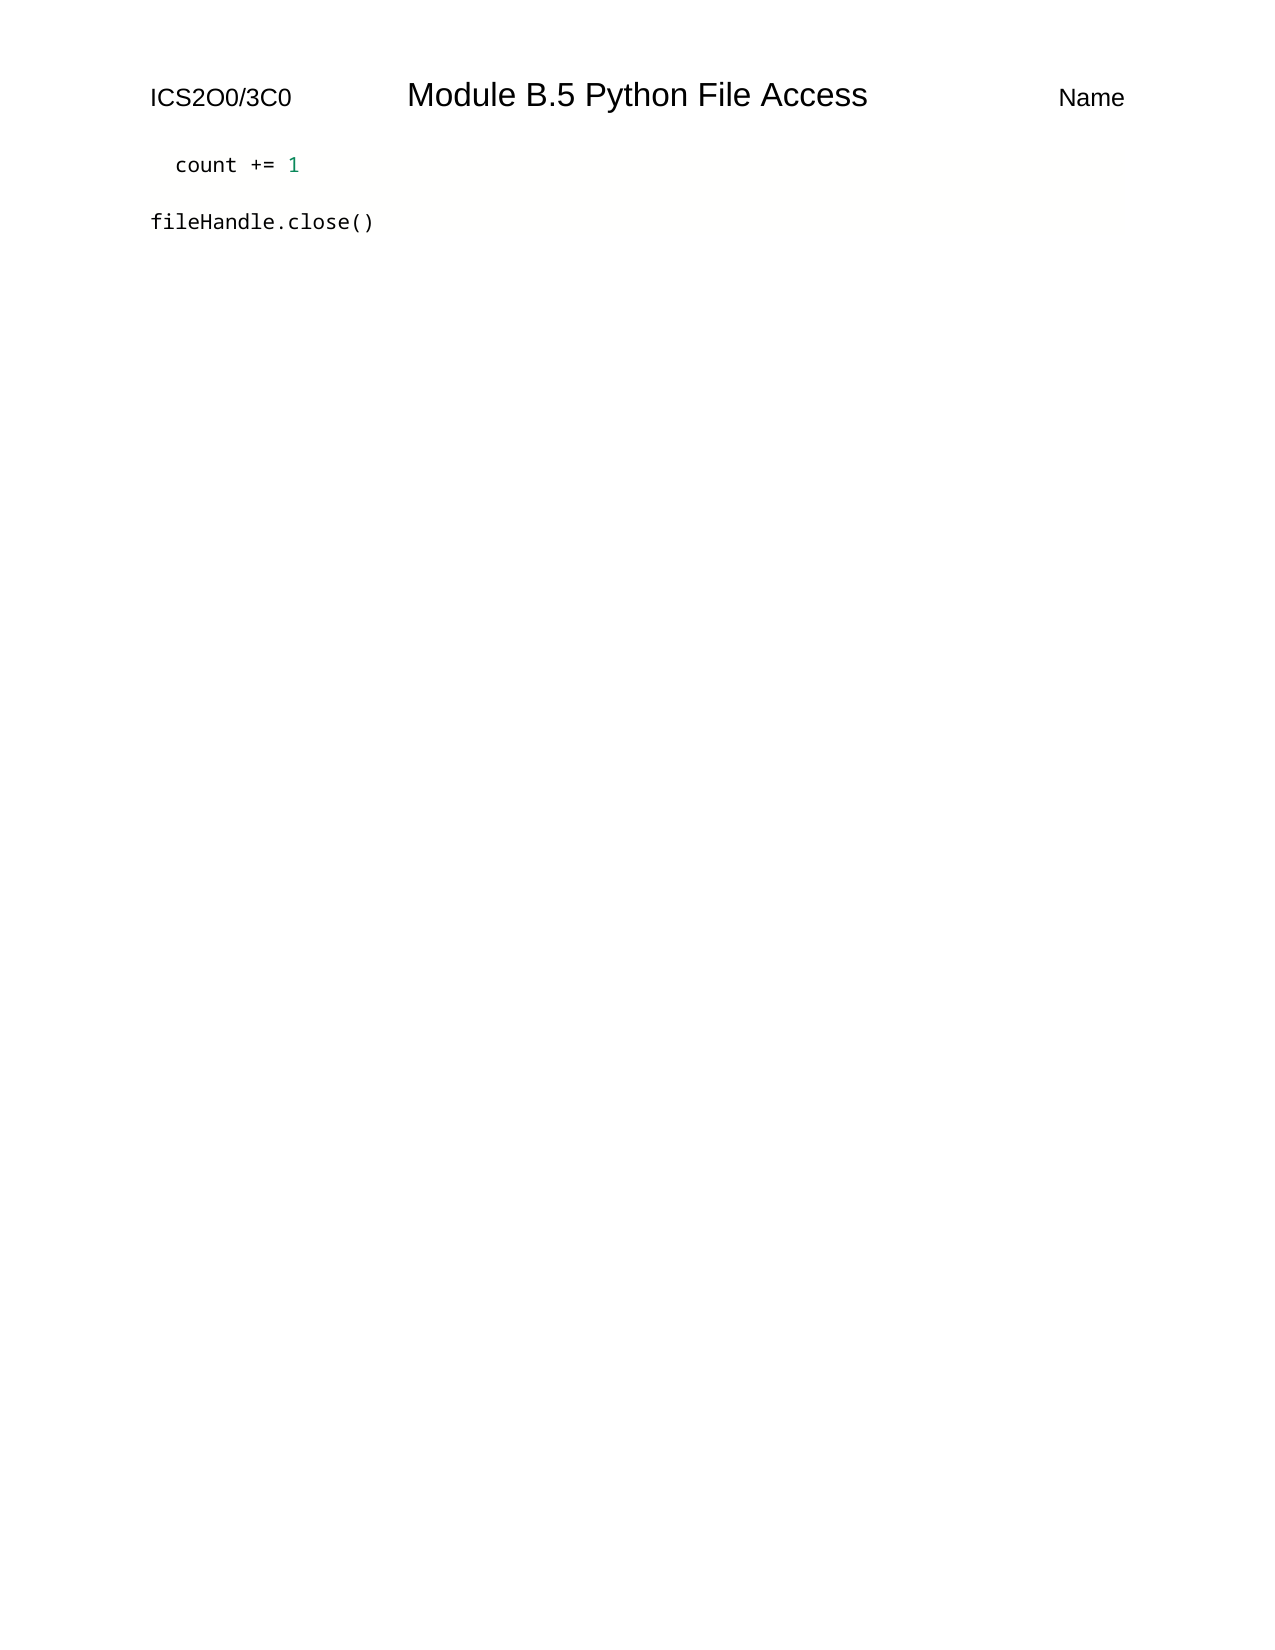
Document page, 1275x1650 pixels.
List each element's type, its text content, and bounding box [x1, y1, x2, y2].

text fileHandle.close() [150, 207, 1125, 235]
text count += 1 [150, 150, 1125, 178]
